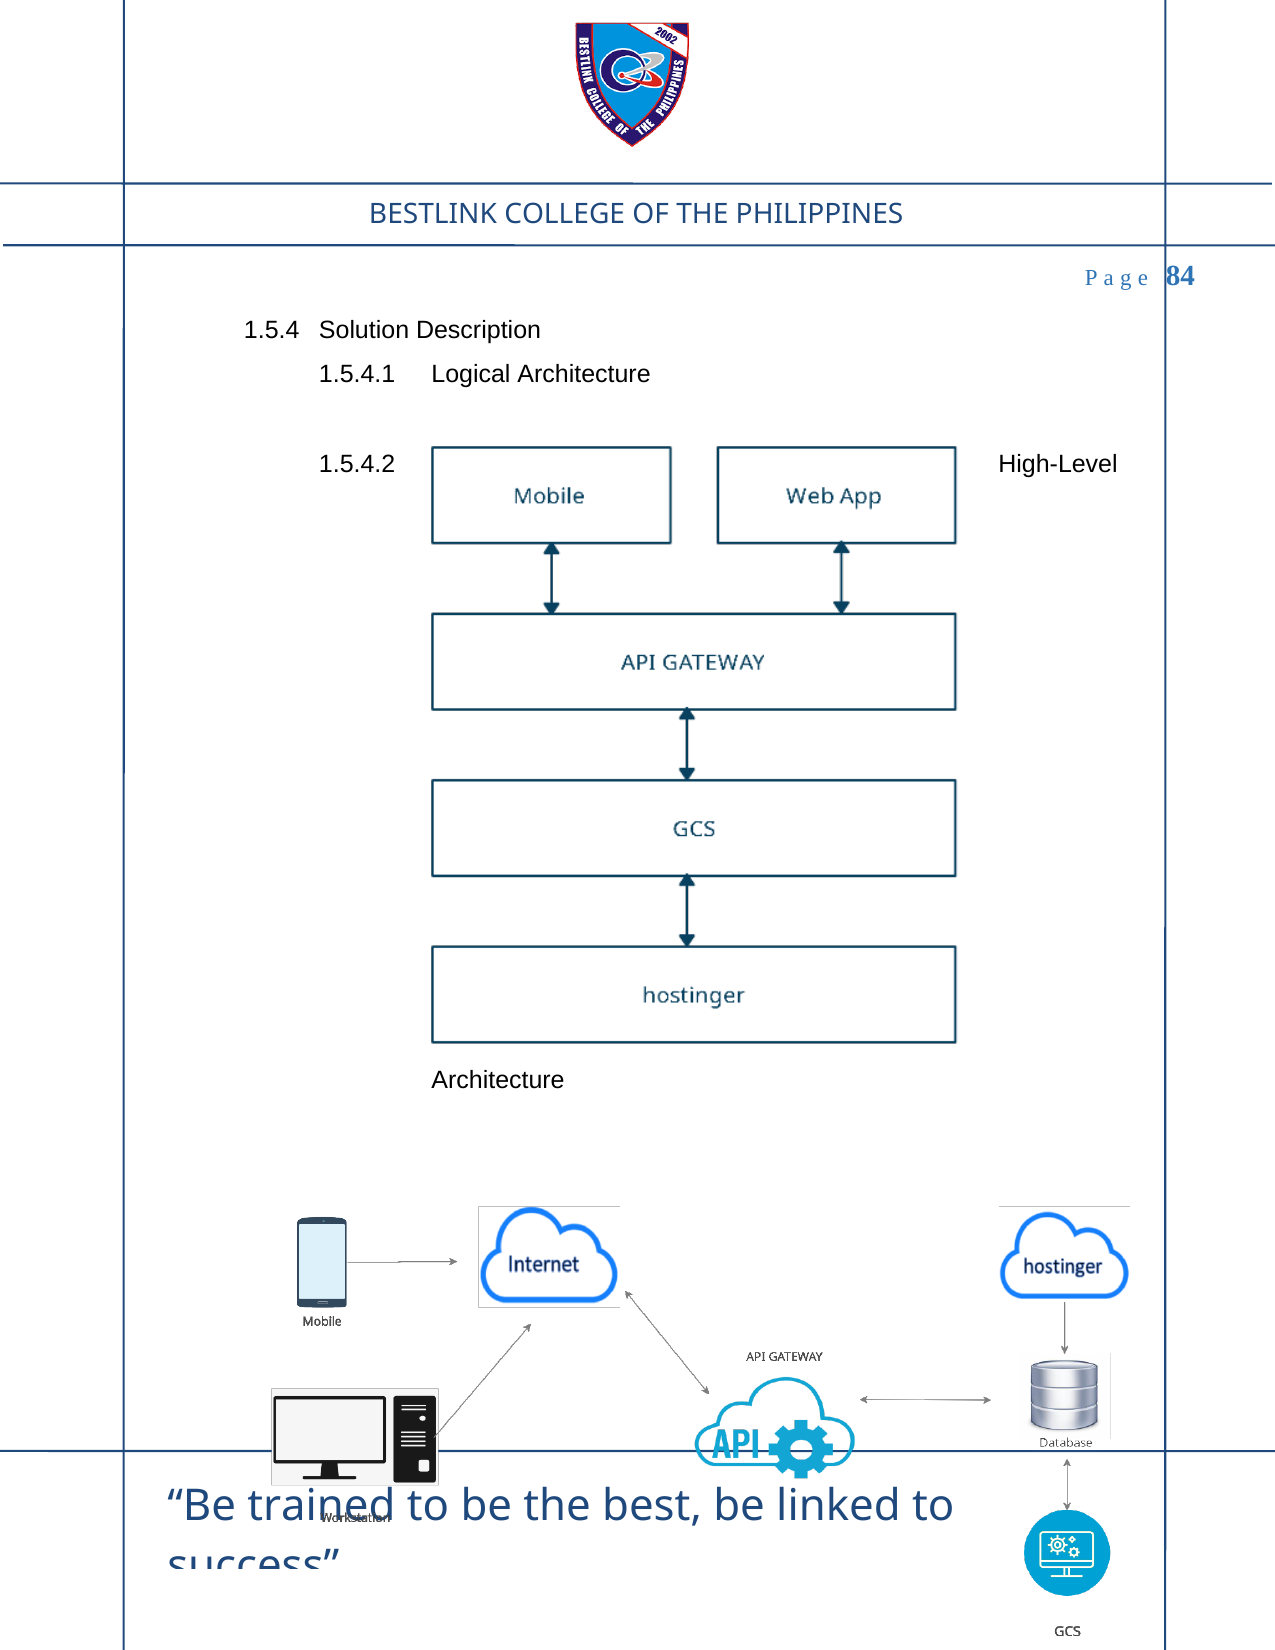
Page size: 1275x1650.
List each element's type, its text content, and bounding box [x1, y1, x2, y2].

subtitle Logical Architecture [319, 358, 1125, 387]
picture [409, 424, 980, 1066]
picture [562, 18, 702, 149]
picture [261, 1196, 1140, 1650]
subtitle Solution Description [244, 315, 1125, 344]
